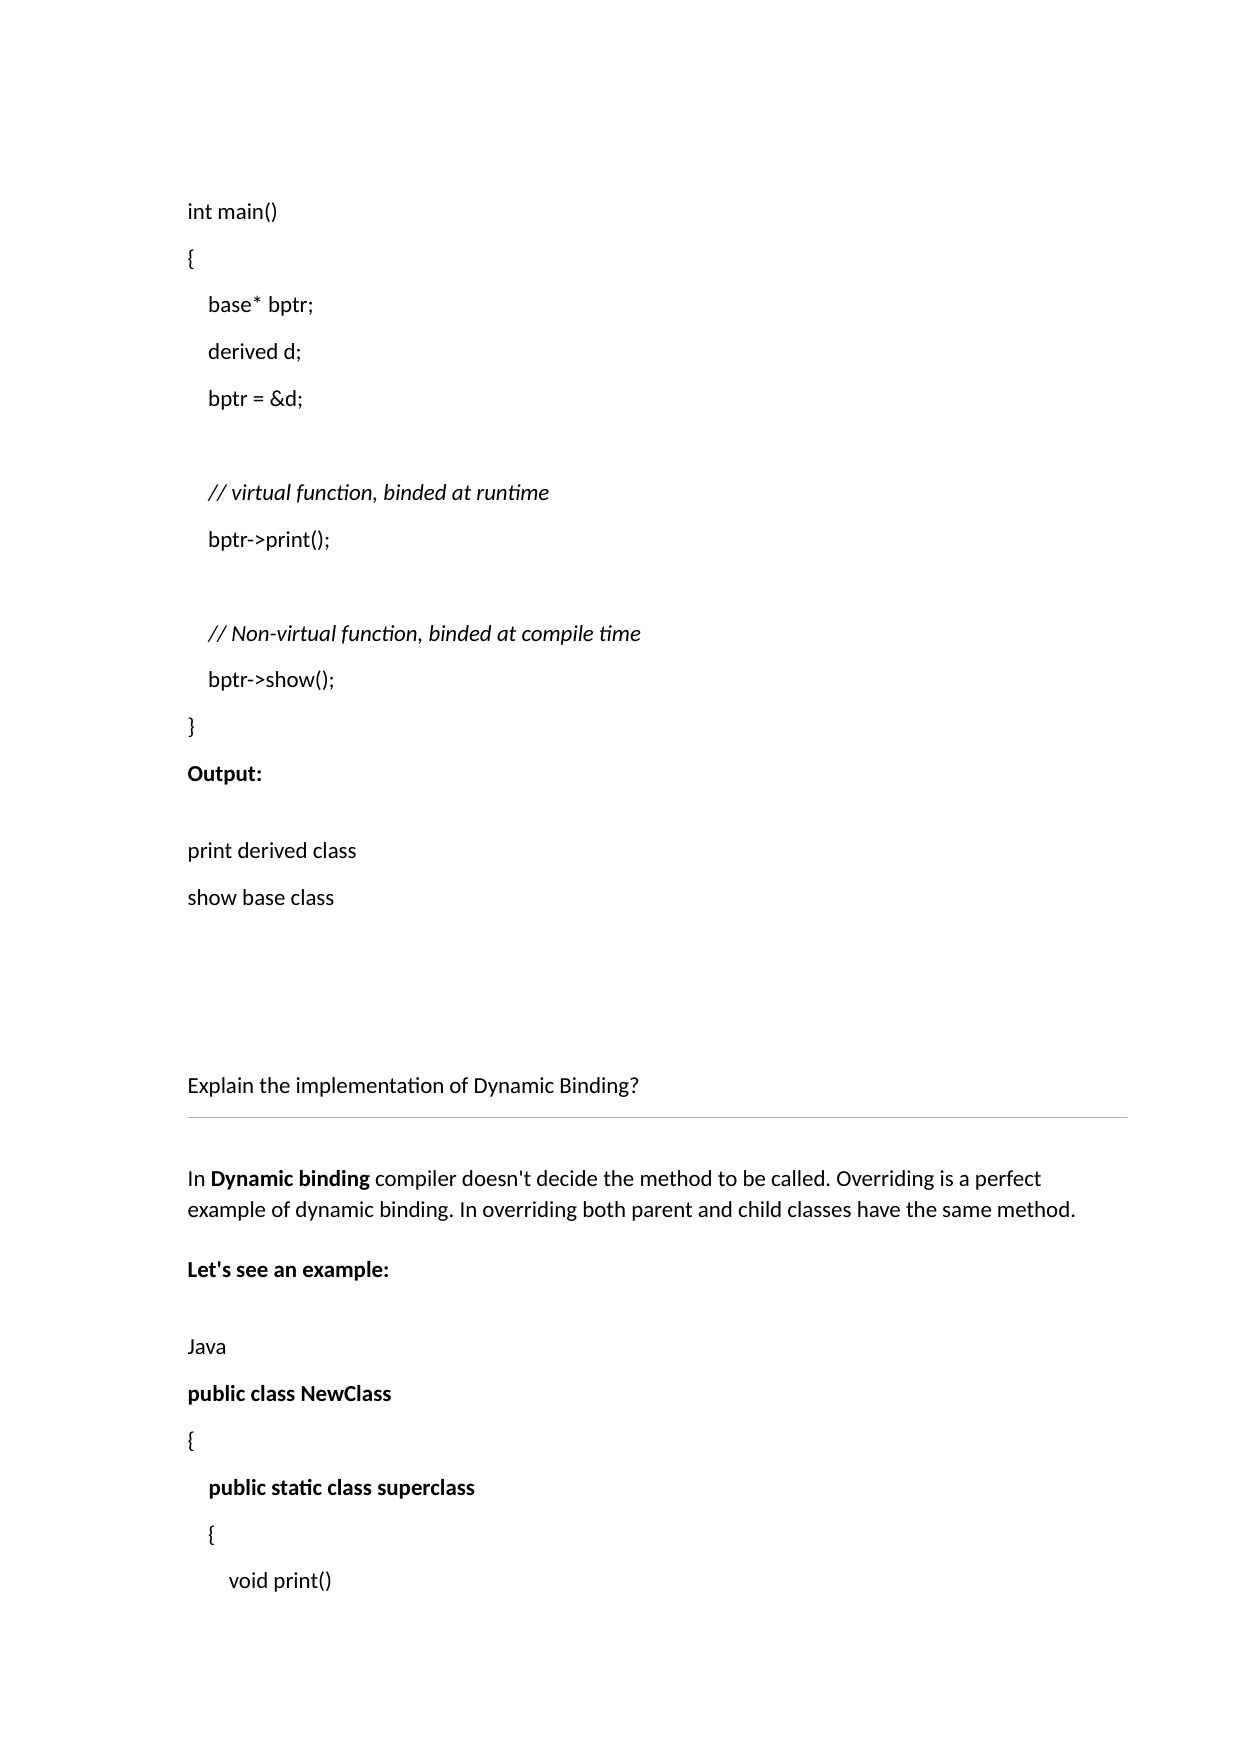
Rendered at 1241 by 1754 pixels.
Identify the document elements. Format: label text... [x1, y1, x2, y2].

text { [187, 1426, 1090, 1454]
text bptr->show(); [187, 666, 1090, 694]
text int main() [187, 197, 1090, 225]
text { [187, 1520, 1090, 1548]
text Java [187, 1332, 1090, 1360]
text } [187, 712, 1090, 741]
text show base class [187, 883, 1090, 911]
text // virtual function, binded at runtime [187, 478, 1090, 506]
text // Non-virtual function, binded at compile time [187, 619, 1090, 647]
text bptr = &d; [187, 384, 1090, 412]
text print derived class [187, 836, 1090, 864]
text Explain the implementation of Dynamic Binding? [187, 1071, 1090, 1099]
text In Dynamic binding compiler doesn't decide the method to be called. Overriding is a perfect example of dynamic binding. In overriding both parent and child classes have the same method. Let's see an example: [187, 1164, 1090, 1313]
text public static class superclass [187, 1473, 1090, 1501]
text derived d; [187, 337, 1090, 366]
text base* bptr; [187, 291, 1090, 319]
text bptr->print(); [187, 525, 1090, 553]
text Output: [187, 759, 1090, 818]
text public class NewClass [187, 1379, 1090, 1407]
text { [187, 244, 1090, 272]
text void print() [187, 1567, 1090, 1595]
